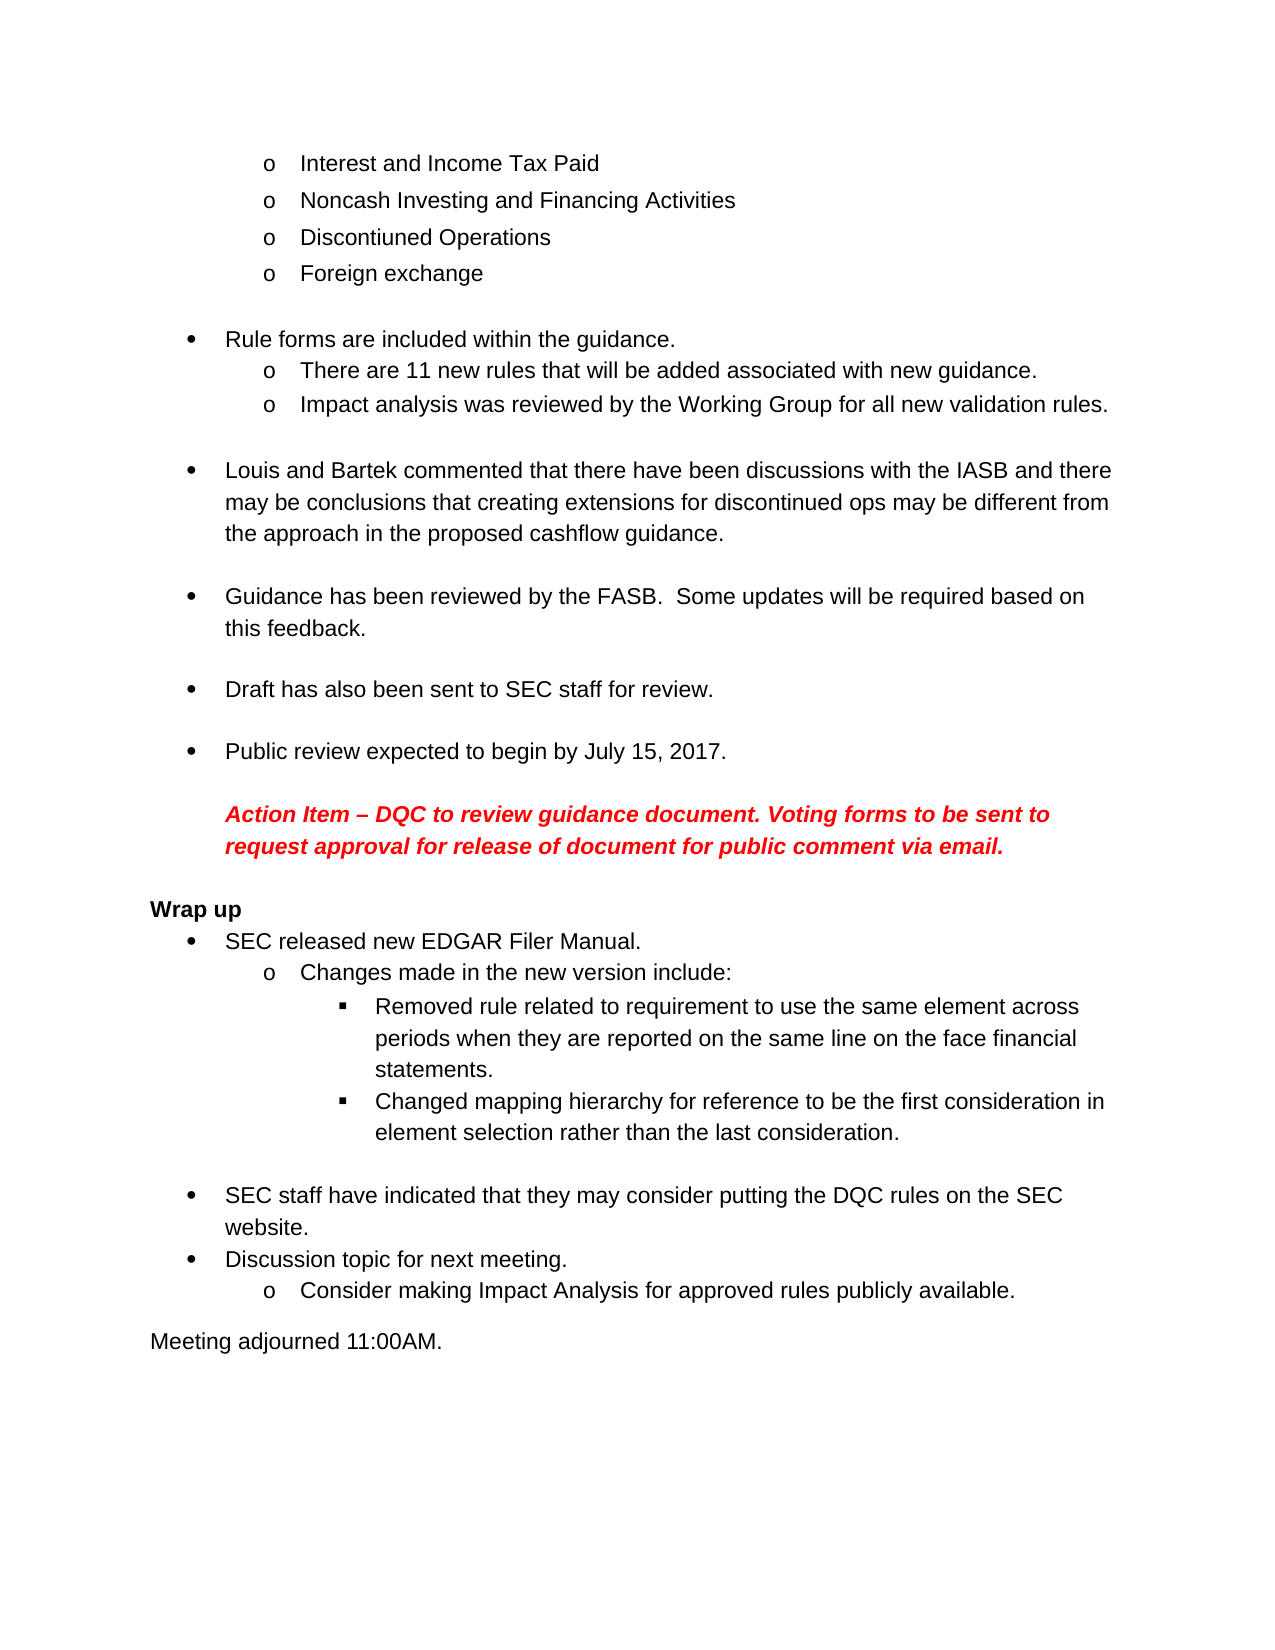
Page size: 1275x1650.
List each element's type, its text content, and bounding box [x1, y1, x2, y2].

list Changed mapping hierarchy for reference to be the first consideration in element selection rather than the last consideration. [337, 1088, 1125, 1146]
list Noncash Investing and Financing Activities [262, 187, 1125, 215]
list Public review expected to begin by July 15, 2017. [187, 738, 1125, 764]
text Meeting adjourned 11:00AM. [150, 1328, 1125, 1354]
list Draft has also been sent to SEC staff for review. [187, 676, 1125, 703]
text Action Item – DQC to review guidance document. Voting forms to be sent to request approval for release of document for public comment via email. [225, 801, 1125, 859]
list There are 11 new rules that will be added associated with new guidance. [262, 357, 1125, 386]
list Foreign exchange [262, 260, 1125, 289]
list Changes made in the new version include: [262, 959, 1125, 987]
list SEC staff have indicated that they may consider putting the DQC rules on the SEC website. [187, 1182, 1125, 1240]
list Discussion topic for next meeting. [187, 1246, 1125, 1272]
list Guidance has been reviewed by the FASB. Some updates will be required based on this feedback. [187, 583, 1125, 641]
list Rule forms are included within the guidance. [187, 326, 1125, 352]
list Louis and Bartek commented that there have been discussions with the IASB and there may be conclusions that creating extensions for discontinued ops may be different from the approach in the proposed cashflow guidance. [187, 457, 1125, 546]
list Interest and Income Tax Paid [262, 150, 1125, 178]
list Impact analysis was reviewed by the Working Group for all new validation rules. [262, 391, 1125, 420]
list Discontiuned Operations [262, 223, 1125, 252]
list Wrap up [150, 896, 1125, 922]
list SEC released new EDGAR Filer Manual. [187, 928, 1125, 954]
list Removed rule related to requirement to use the same element across periods when they are reported on the same line on the face financial statements. [337, 993, 1125, 1083]
list Consider making Impact Analysis for approved rules publicly available. [262, 1277, 1125, 1306]
